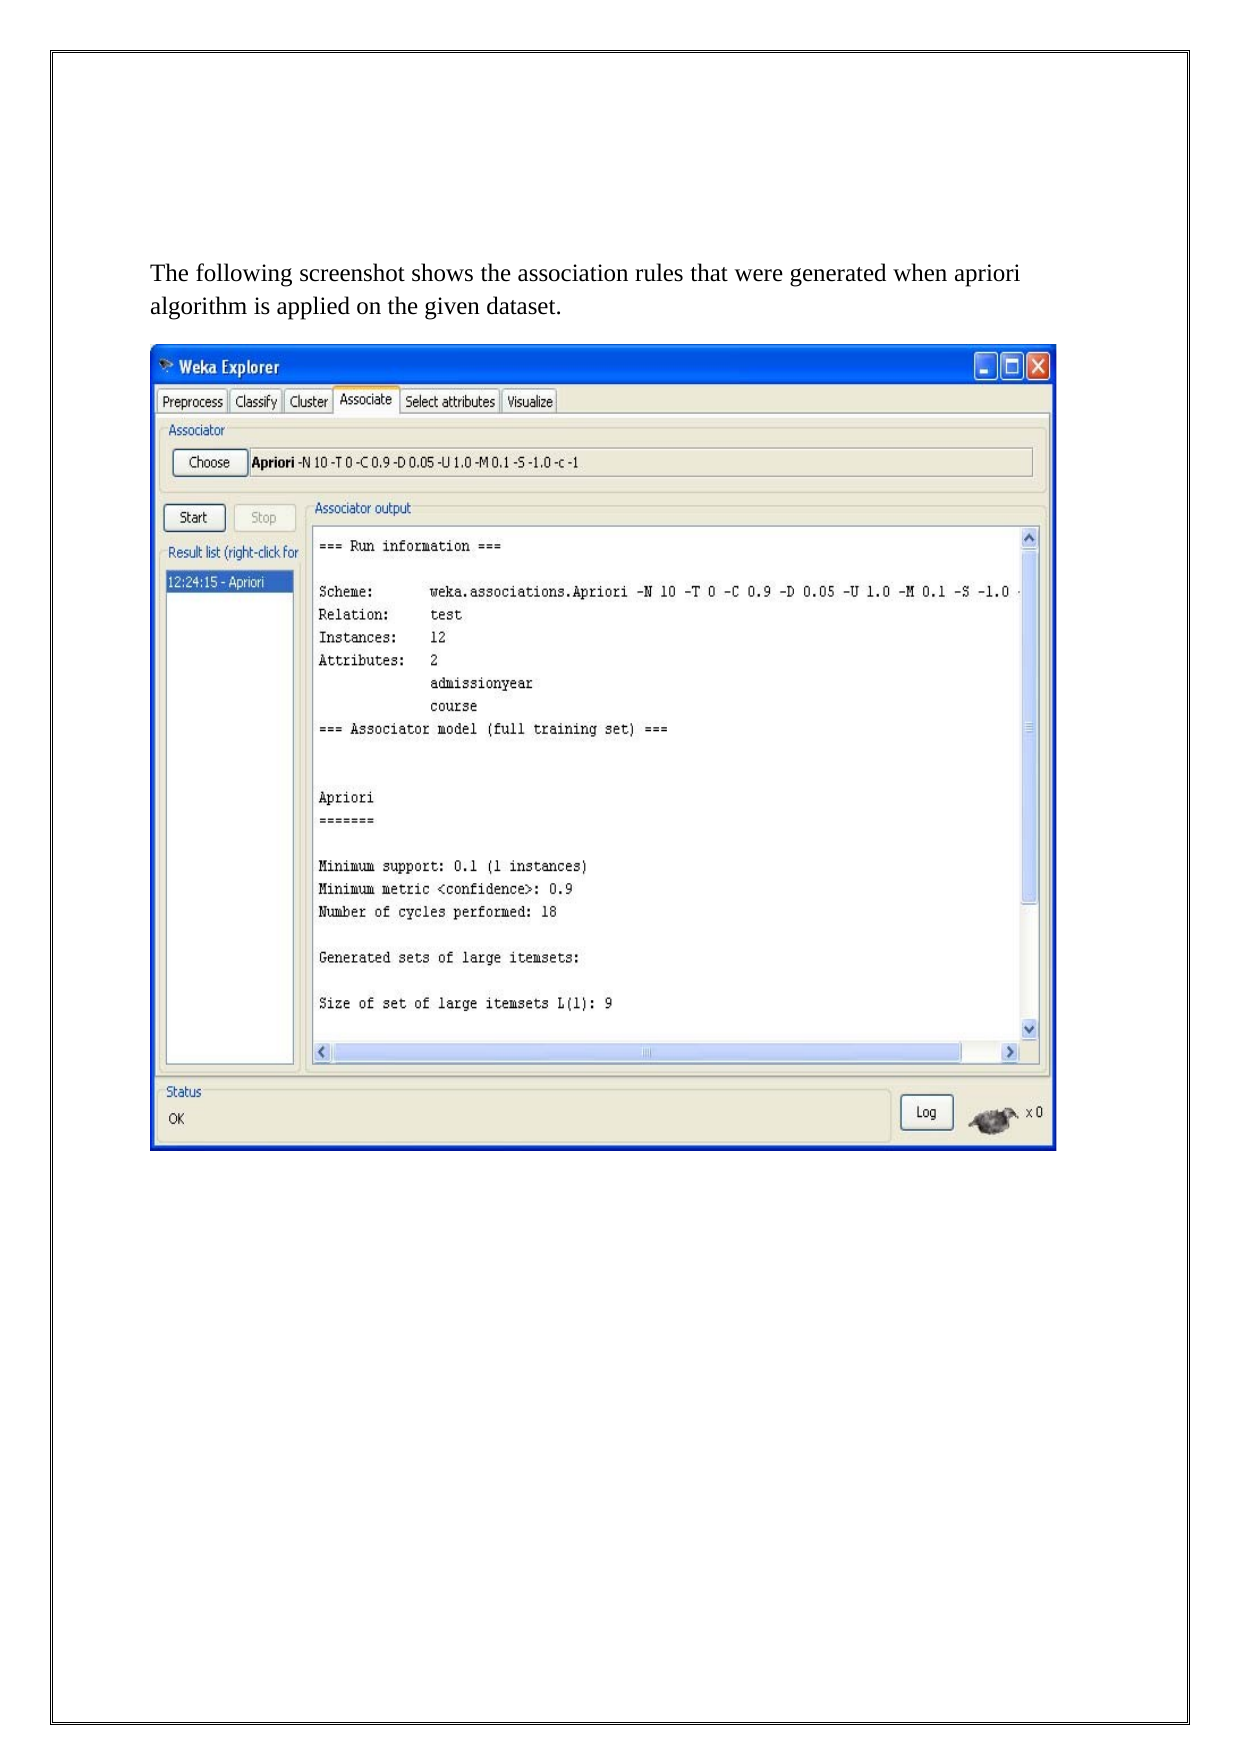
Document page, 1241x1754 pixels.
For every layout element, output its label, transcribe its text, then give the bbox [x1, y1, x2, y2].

picture [150, 344, 1057, 1151]
text The following screenshot shows the association rules that were generated when apriori algorithm is applied on the given dataset. [150, 258, 1115, 319]
